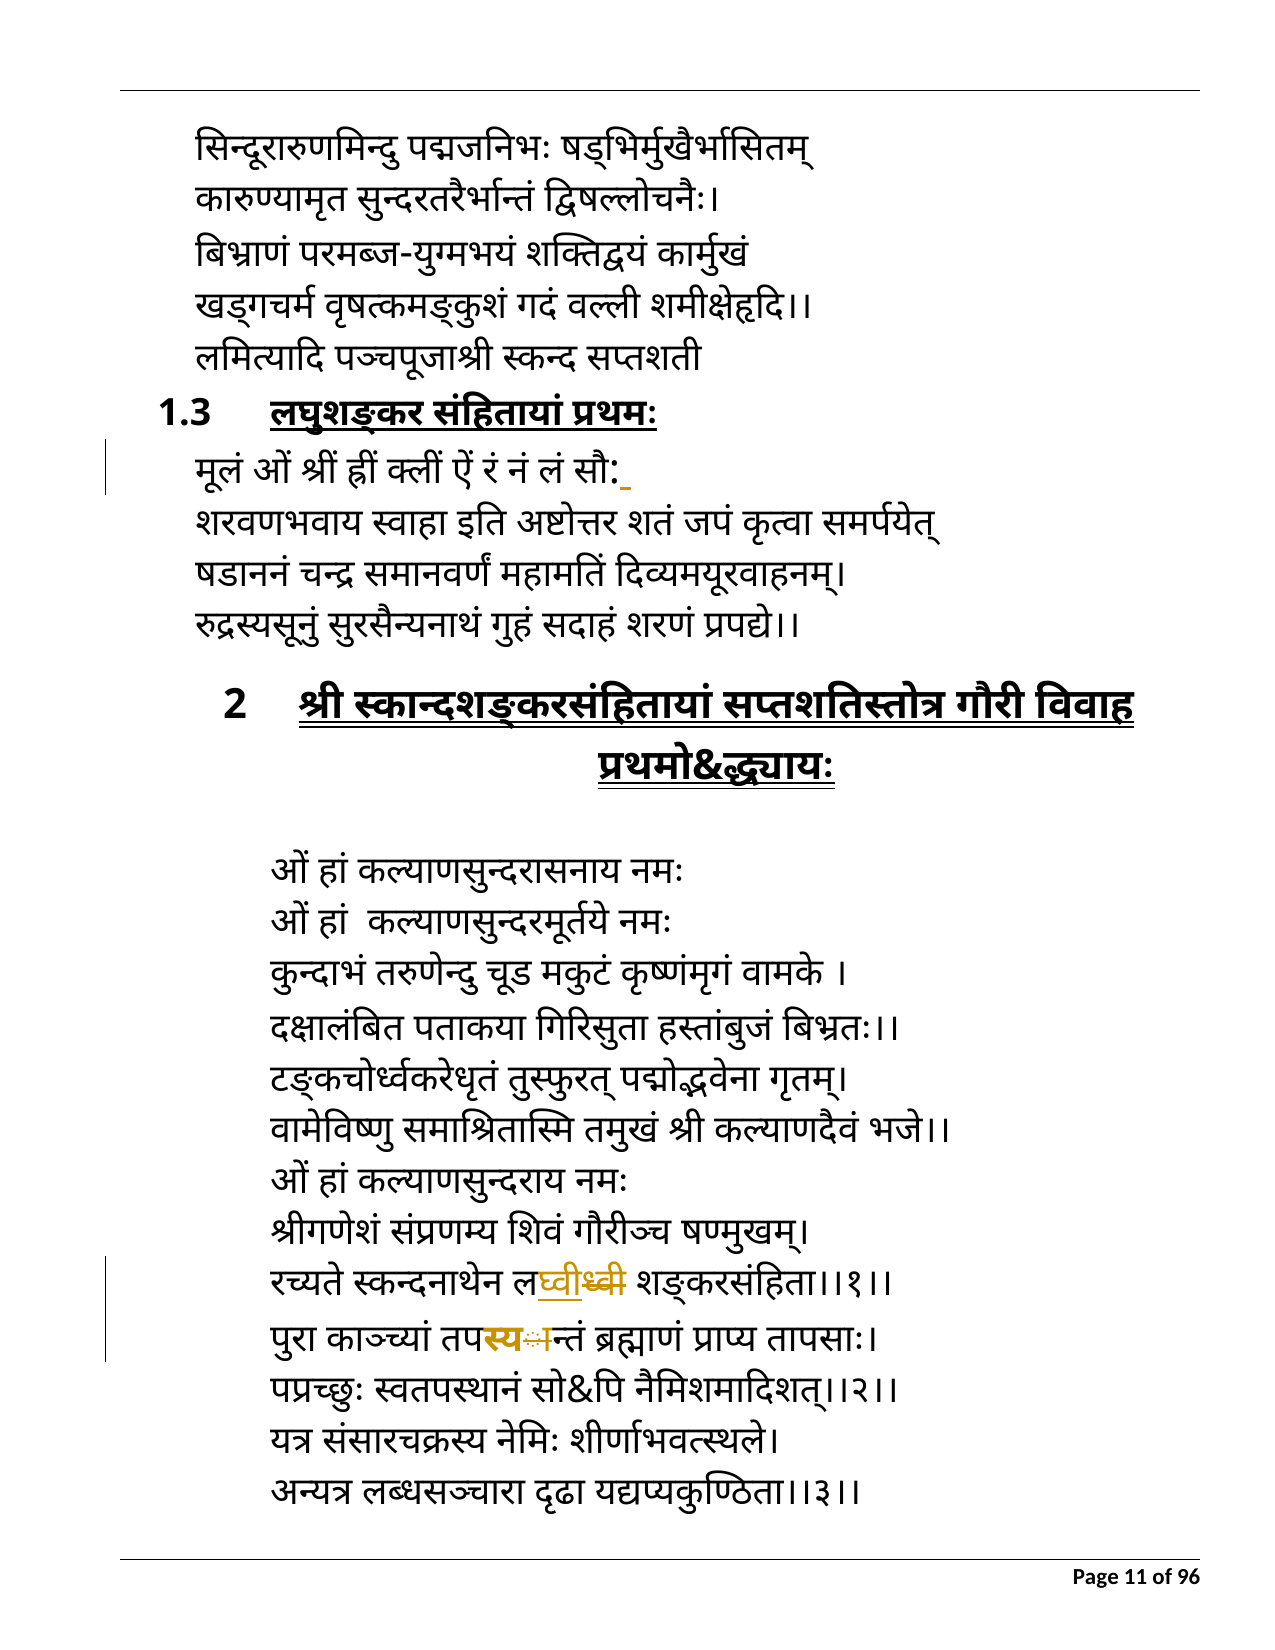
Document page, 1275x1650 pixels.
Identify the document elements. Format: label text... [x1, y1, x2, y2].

text कारुण्यामृत सुन्दरतरैर्भान्तं द्विषल्लोचनैः। [120, 171, 1200, 222]
text ओं हां कल्याणसुन्दरासनाय नमः [195, 843, 1200, 894]
text रुद्रस्यसूनुं सुरसैन्यनाथं गुहं सदाहं शरणं प्रपद्ये।। [120, 597, 1200, 648]
text खड्गचर्म वृषत्कमङ्कुशं गदं वल्ली शमीक्षेहृदि।। [120, 279, 1200, 330]
text पुरा काञ्च्यां तपस्यन्तं ब्रह्माणं प्राप्य तापसाः। [195, 1311, 1200, 1362]
text ओं हां कल्याणसुन्दराय नमः [195, 1153, 1200, 1204]
text कुन्दाभं तरुणेन्दु चूड मकुटं कृष्णंमृगं वामके । [195, 945, 1200, 1000]
text सिन्दूरारुणमिन्दु पद्मजनिभः षड्भिर्मुखैर्भासितम् [120, 120, 1200, 171]
text शरवणभवाय स्वाहा इति अष्टोत्तर शतं जपं कृत्वा समर्पयेत् [120, 495, 1200, 546]
text षडाननं चन्द्र समानवर्णं महामतिं दिव्यमयूरवाहनम्। [120, 546, 1200, 597]
subtitle लघुशङ्कर संहितायां प्रथमः [157, 385, 1200, 436]
text रच्यते स्कन्दनाथेन ल शङ्करसंहिता।।१।। [195, 1256, 1200, 1311]
text बिभ्राणं परमब्ज-युग्मभयं शक्तिद्वयं कार्मुखं [120, 222, 1200, 279]
text वामेविष्णु समाश्रितास्मि तमुखं श्री कल्याणदैवं भजे।। [195, 1102, 1200, 1153]
text पप्रच्छुः स्वतपस्थानं सो&पि नैमिशमादिशत्।।२।। [195, 1362, 1200, 1413]
text दक्षालंबित पताकया गिरिसुता हस्तांबुजं बिभ्रतः।। [195, 1000, 1200, 1051]
text ओं हां कल्याणसुन्दरमूर्तये नमः [195, 894, 1200, 945]
text यत्र संसारचक्रस्य नेमिः शीर्णाभवत्स्थले। [195, 1413, 1200, 1464]
subtitle श्री स्कान्दशङ्करसंहितायां सप्तशतिस्तोत्र गौरी विवाह प्रथमो&द्ध्यायः [157, 673, 1200, 792]
text मूलं ओं श्रीं ह्रीं क्लीं ऐं रं नं लं सौ: [120, 439, 1200, 495]
text टङ्कचोर्ध्वकरेधृतं तुस्फुरत् पद्मोद्भवेना गृतम्। [195, 1051, 1200, 1102]
text लमित्यादि पञ्चपूजाश्री स्कन्द सप्तशती [120, 330, 1200, 381]
text श्रीगणेशं संप्रणम्य शिवं गौरीञ्च षण्मुखम्। [195, 1204, 1200, 1256]
text अन्यत्र लब्धसञ्चारा दृढा यद्यप्यकुण्ठिता।।३।। [195, 1464, 1200, 1519]
